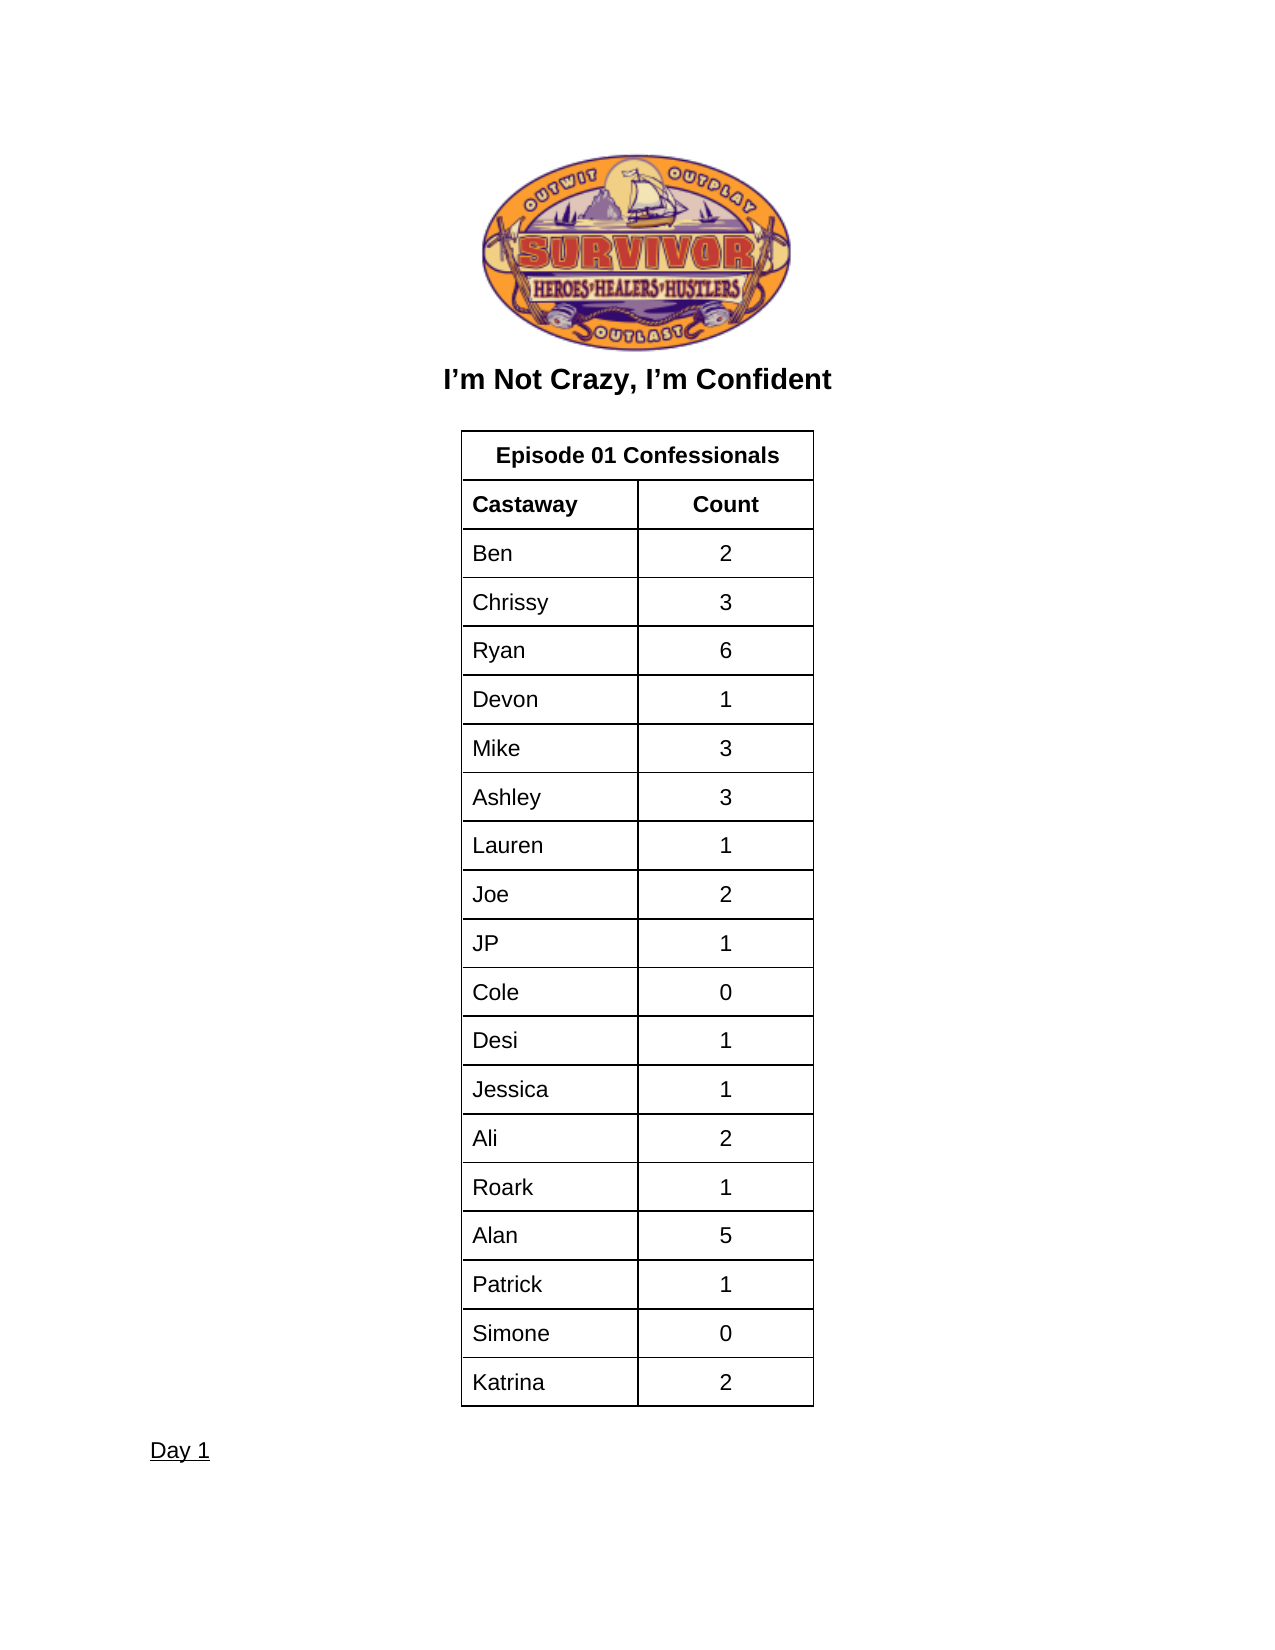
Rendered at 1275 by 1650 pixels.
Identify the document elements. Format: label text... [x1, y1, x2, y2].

text I’m Not Crazy, I’m Confident [150, 362, 1125, 395]
table_cell Ben [462, 529, 637, 577]
table_cell Roark [462, 1163, 637, 1210]
table_cell 2 [639, 1358, 813, 1405]
table_cell 1 [639, 1261, 813, 1308]
text Day 1 [150, 1437, 1125, 1463]
table_cell Ali [462, 1114, 637, 1162]
table_cell 1 [639, 1017, 813, 1064]
picture [481, 150, 794, 358]
table_cell Mike [462, 724, 637, 772]
table_cell 6 [639, 627, 813, 674]
table_cell Devon [462, 675, 637, 723]
table_cell 1 [639, 1163, 813, 1210]
table_cell Cole [462, 968, 637, 1015]
table_cell Ryan [462, 626, 637, 674]
table_cell Count [639, 481, 813, 528]
table_cell 3 [639, 773, 813, 820]
table_cell 2 [639, 1115, 813, 1162]
table_cell 1 [639, 920, 813, 967]
table_cell Castaway [462, 480, 637, 528]
table_cell Patrick [462, 1260, 637, 1308]
table_cell Lauren [462, 821, 637, 869]
table_cell 3 [639, 578, 813, 625]
table_cell Katrina [462, 1358, 637, 1405]
table_cell 2 [639, 530, 813, 577]
table_cell 5 [639, 1212, 813, 1259]
table_cell 0 [639, 1310, 813, 1357]
table_cell Jessica [462, 1065, 637, 1113]
table_cell Chrissy [462, 578, 637, 625]
table_cell 1 [639, 1066, 813, 1113]
table_cell Alan [462, 1211, 637, 1259]
table_cell Joe [462, 870, 637, 918]
table_cell 3 [639, 725, 813, 772]
table_cell 2 [639, 871, 813, 918]
table_cell 1 [639, 822, 813, 869]
table_cell Ashley [462, 773, 637, 820]
table_cell 0 [639, 968, 813, 1015]
table_cell JP [462, 919, 637, 967]
table_header Episode 01 Confessionals [462, 432, 813, 479]
table_cell 1 [639, 676, 813, 723]
table_cell Desi [462, 1016, 637, 1064]
table_cell Simone [462, 1309, 637, 1357]
